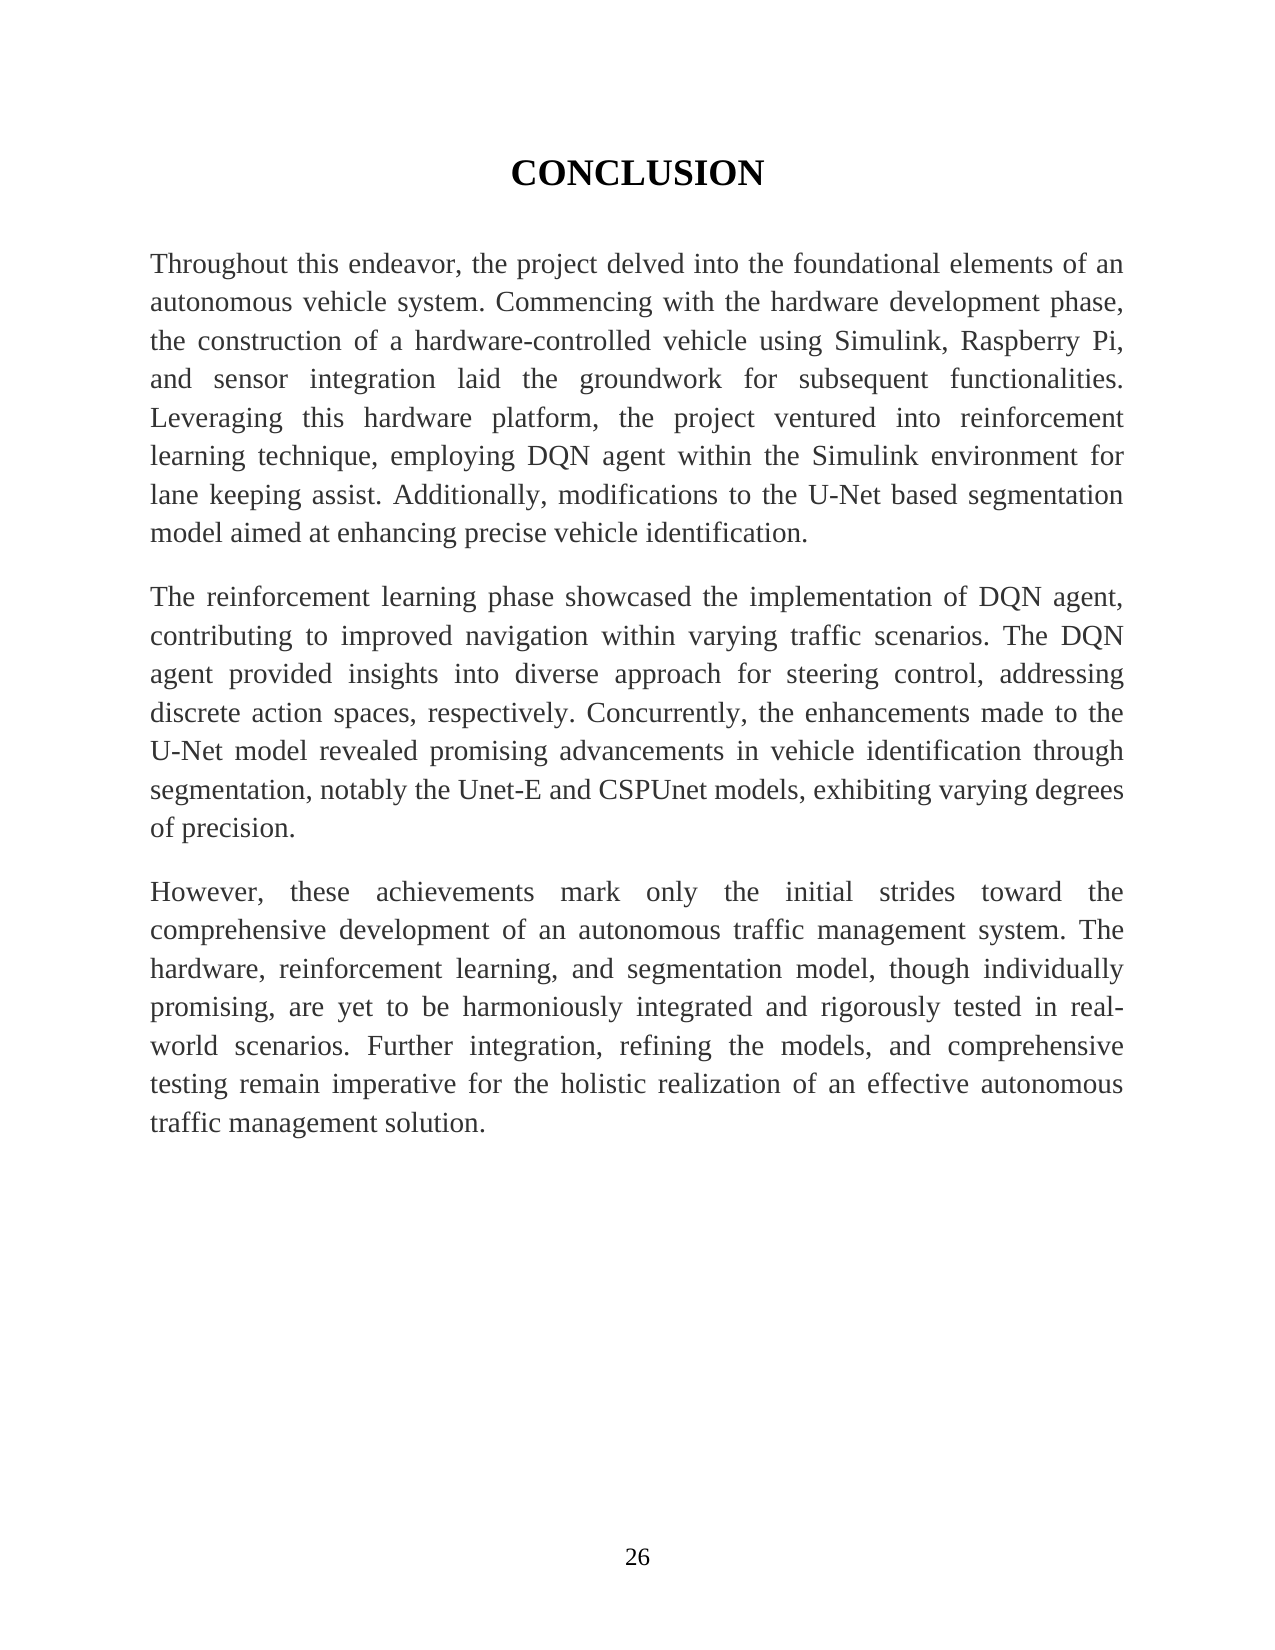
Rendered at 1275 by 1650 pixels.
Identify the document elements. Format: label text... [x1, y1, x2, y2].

text However, these achievements mark only the initial strides toward the comprehensive development of an autonomous traffic management system. The hardware, reinforcement learning, and segmentation model, though individually promising, are yet to be harmoniously integrated and rigorously tested in real-world scenarios. Further integration, refining the models, and comprehensive testing remain imperative for the holistic realization of an effective autonomous traffic management solution. [150, 874, 1125, 1139]
text CONCLUSION [150, 150, 1125, 193]
text The reinforcement learning phase showcased the implementation of DQN agent, contributing to improved navigation within varying traffic scenarios. The DQN agent provided insights into diverse approach for steering control, addressing discrete action spaces, respectively. Concurrently, the enhancements made to the U-Net model revealed promising advancements in vehicle identification through segmentation, notably the Unet-E and CSPUnet models, exhibiting varying degrees of precision. [150, 579, 1125, 844]
text Throughout this endeavor, the project delved into the foundational elements of an autonomous vehicle system. Commencing with the hardware development phase, the construction of a hardware-controlled vehicle using Simulink, Raspberry Pi, and sensor integration laid the groundwork for subsequent functionalities. Leveraging this hardware platform, the project ventured into reinforcement learning technique, employing DQN agent within the Simulink environment for lane keeping assist. Additionally, modifications to the U-Net based segmentation model aimed at enhancing precise vehicle identification. [150, 246, 1125, 549]
